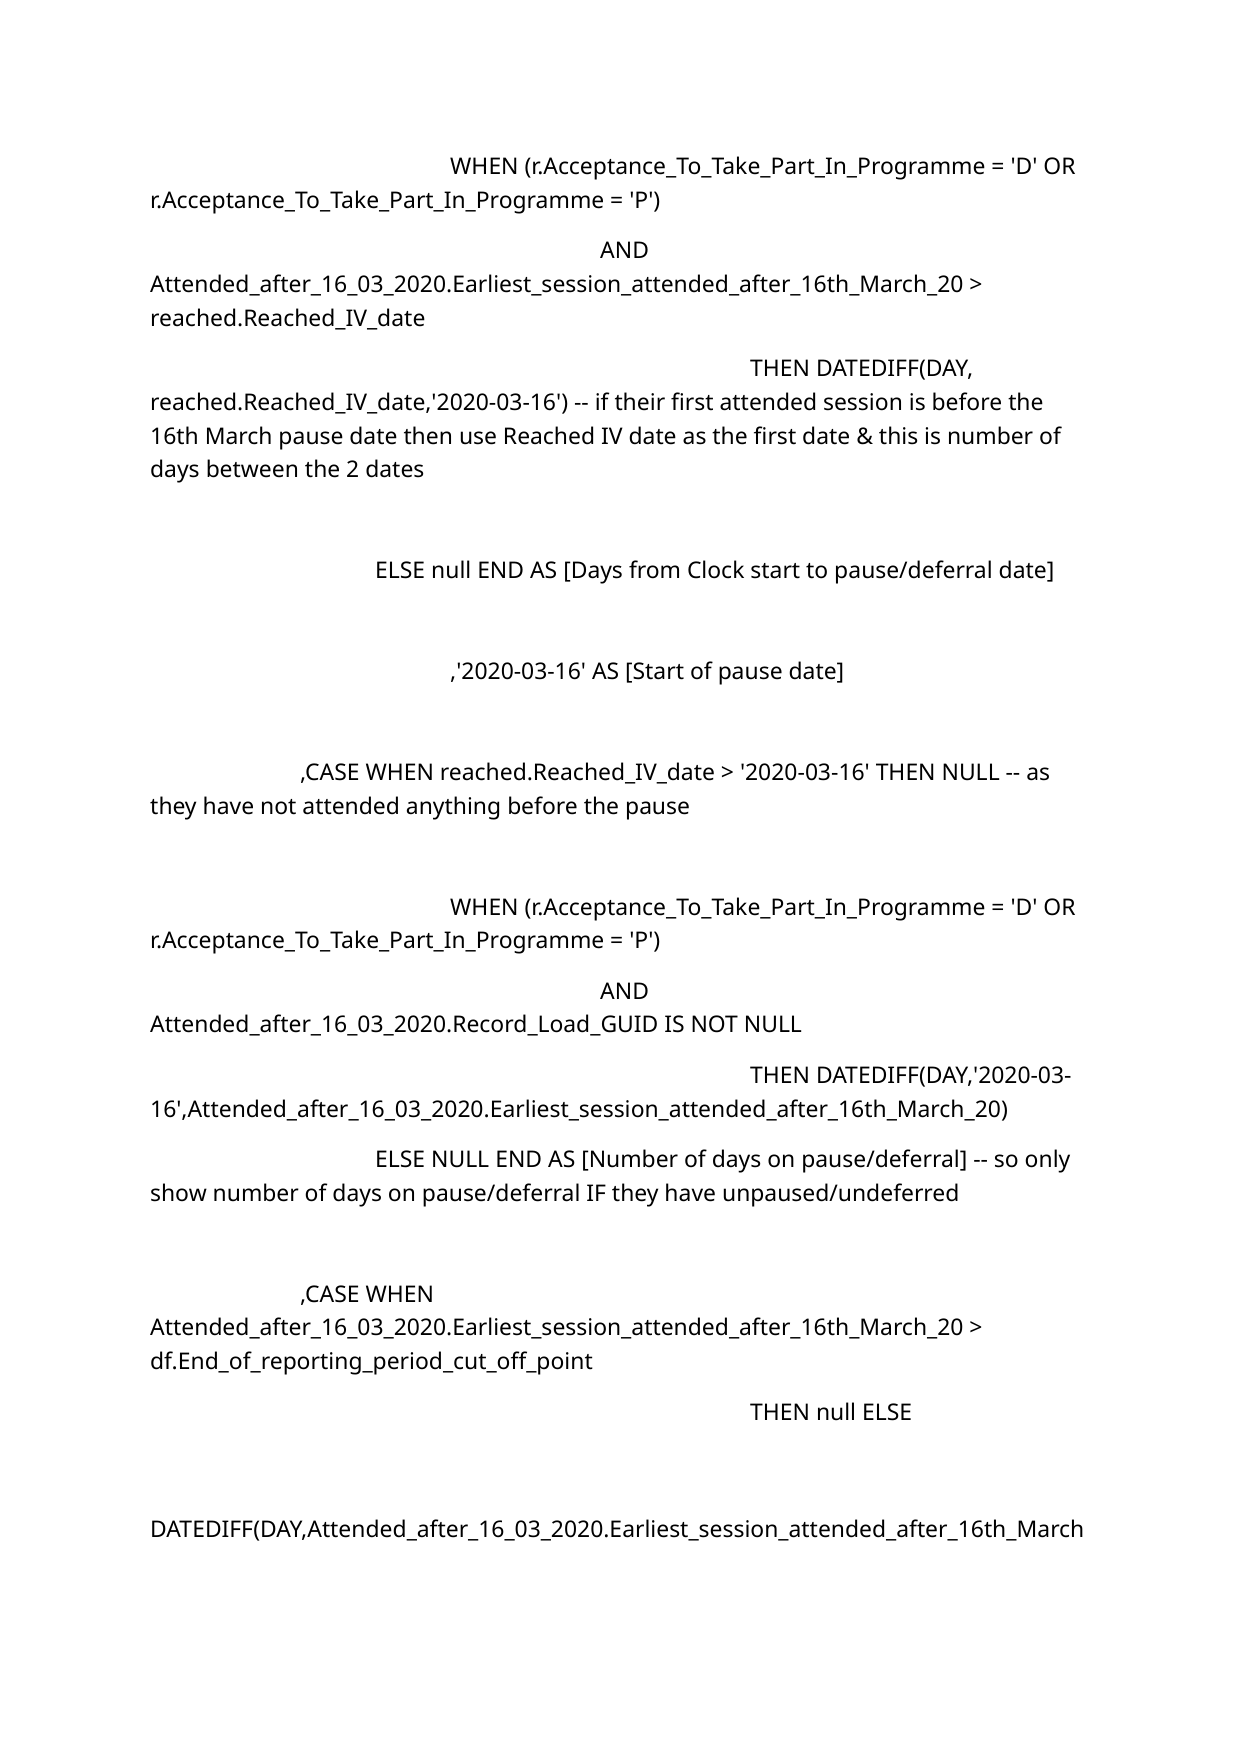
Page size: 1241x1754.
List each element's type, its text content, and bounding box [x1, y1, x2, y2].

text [150, 1446, 1090, 1544]
text WHEN (r.Acceptance_To_Take_Part_In_Programme = 'D' OR r.Acceptance_To_Take_Part_In_Programme = 'P') [150, 150, 1090, 215]
text ,CASE WHEN Attended_after_16_03_2020.Earliest_session_attended_after_16th_March_20 > df.End_of_reporting_period_cut_off_point [150, 1277, 1090, 1376]
text WHEN (r.Acceptance_To_Take_Part_In_Programme = 'D' OR r.Acceptance_To_Take_Part_In_Programme = 'P') [150, 890, 1090, 955]
text THEN DATEDIFF(DAY, reached.Reached_IV_date,'2020-03-16') -- if their first attended session is before the 16th March pause date then use Reached IV date as the first date & this is number of days between the 2 dates [150, 352, 1090, 484]
text ,'2020-03-16' AS [Start of pause date] [150, 655, 1090, 686]
text AND Attended_after_16_03_2020.Earliest_session_attended_after_16th_March_20 > reached.Reached_IV_date [150, 234, 1090, 333]
text ELSE null END AS [Days from Clock start to pause/deferral date] [150, 554, 1090, 585]
text AND Attended_after_16_03_2020.Record_Load_GUID IS NOT NULL [150, 974, 1090, 1039]
text THEN null ELSE [150, 1395, 1090, 1427]
text ,CASE WHEN reached.Reached_IV_date > '2020-03-16' THEN NULL -- as they have not attended anything before the pause [150, 756, 1090, 821]
text ELSE NULL END AS [Number of days on pause/deferral] -- so only show number of days on pause/deferral IF they have unpaused/undeferred [150, 1143, 1090, 1208]
text THEN DATEDIFF(DAY,'2020-03-16',Attended_after_16_03_2020.Earliest_session_attended_after_16th_March_20) [150, 1059, 1090, 1124]
